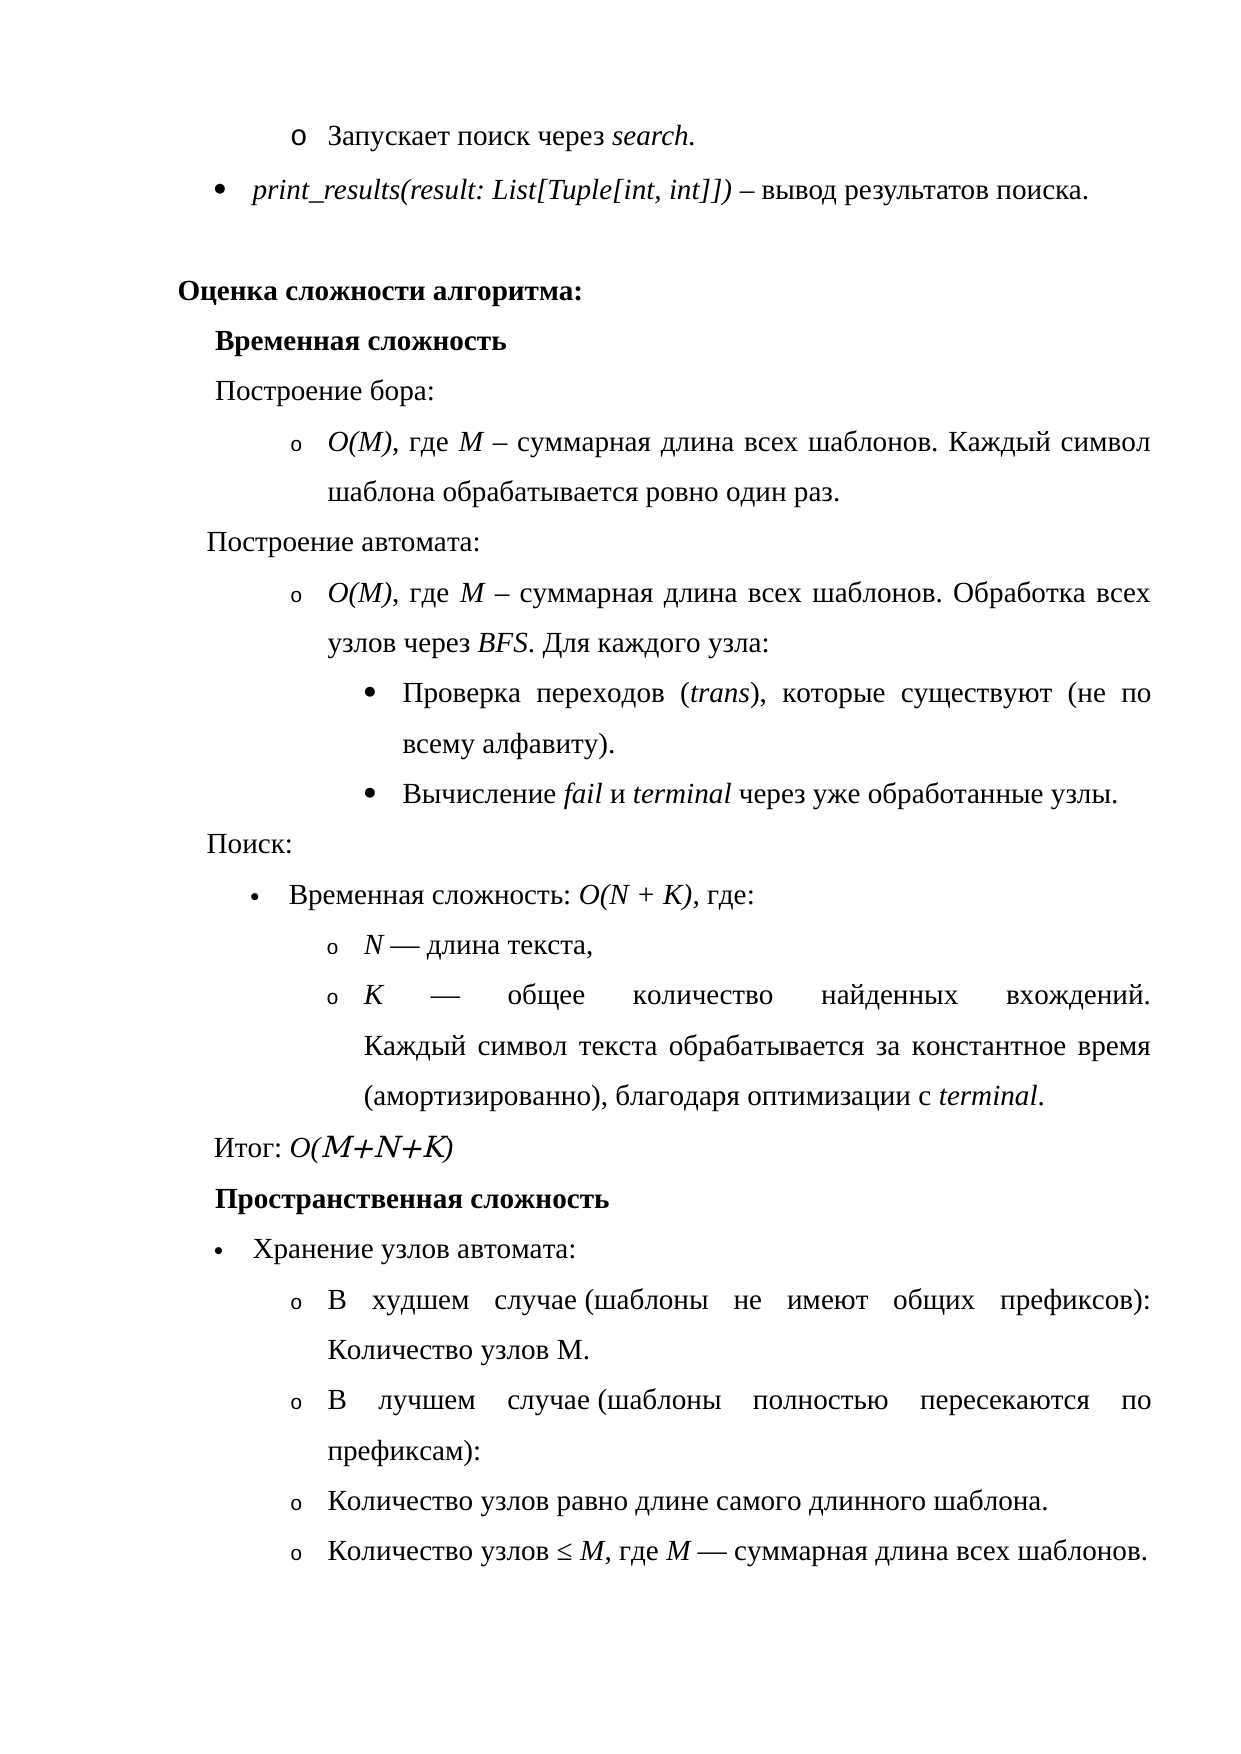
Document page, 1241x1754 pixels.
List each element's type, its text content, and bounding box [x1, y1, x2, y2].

list В лучшем случае (шаблоны полностью пересекаются по префиксам): [290, 1382, 1152, 1466]
list N — длина текста, [326, 927, 1152, 961]
text Оценка сложности алгоритма: [177, 273, 1152, 306]
text Пространственная сложность [177, 1181, 1152, 1215]
list Вычисление fail и terminal через уже обработанные узлы. [365, 776, 1152, 810]
list O(M), где M – суммарная длина всех шаблонов. Обработка всех узлов через BFS. Для каждого узла: [290, 575, 1152, 659]
list Хранение узлов автомата: [215, 1232, 1152, 1265]
list O(M), где M – суммарная длина всех шаблонов. Каждый символ шаблона обрабатывается ровно один раз. [290, 424, 1152, 508]
list Проверка переходов (trans), которые существуют (не по всему алфавиту). [365, 675, 1152, 759]
list K — общее количество найденных вхождений. Каждый символ текста обрабатывается за константное время (амортизированно), благодаря оптимизации с terminal. [326, 977, 1152, 1112]
list print_results(result: List[Tuple[int, int]]) – вывод результатов поиска. [215, 172, 1152, 206]
list В худшем случае (шаблоны не имеют общих префиксов): Количество узлов M. [290, 1282, 1152, 1366]
text Поиск: [177, 827, 1152, 860]
list Количество узлов ≤ M, где M — суммарная длина всех шаблонов. [290, 1533, 1152, 1567]
text Итог: O(M+N+K) [177, 1128, 1152, 1164]
list Количество узлов равно длине самого длинного шаблона. [290, 1483, 1152, 1517]
text Построение автомата: [177, 524, 1152, 558]
text Построение бора: [177, 373, 1152, 407]
text Временная сложность [177, 323, 1152, 357]
list Запускает поиск через search. [290, 118, 1152, 154]
list Временная сложность: O(N + K), где: [251, 877, 1152, 910]
